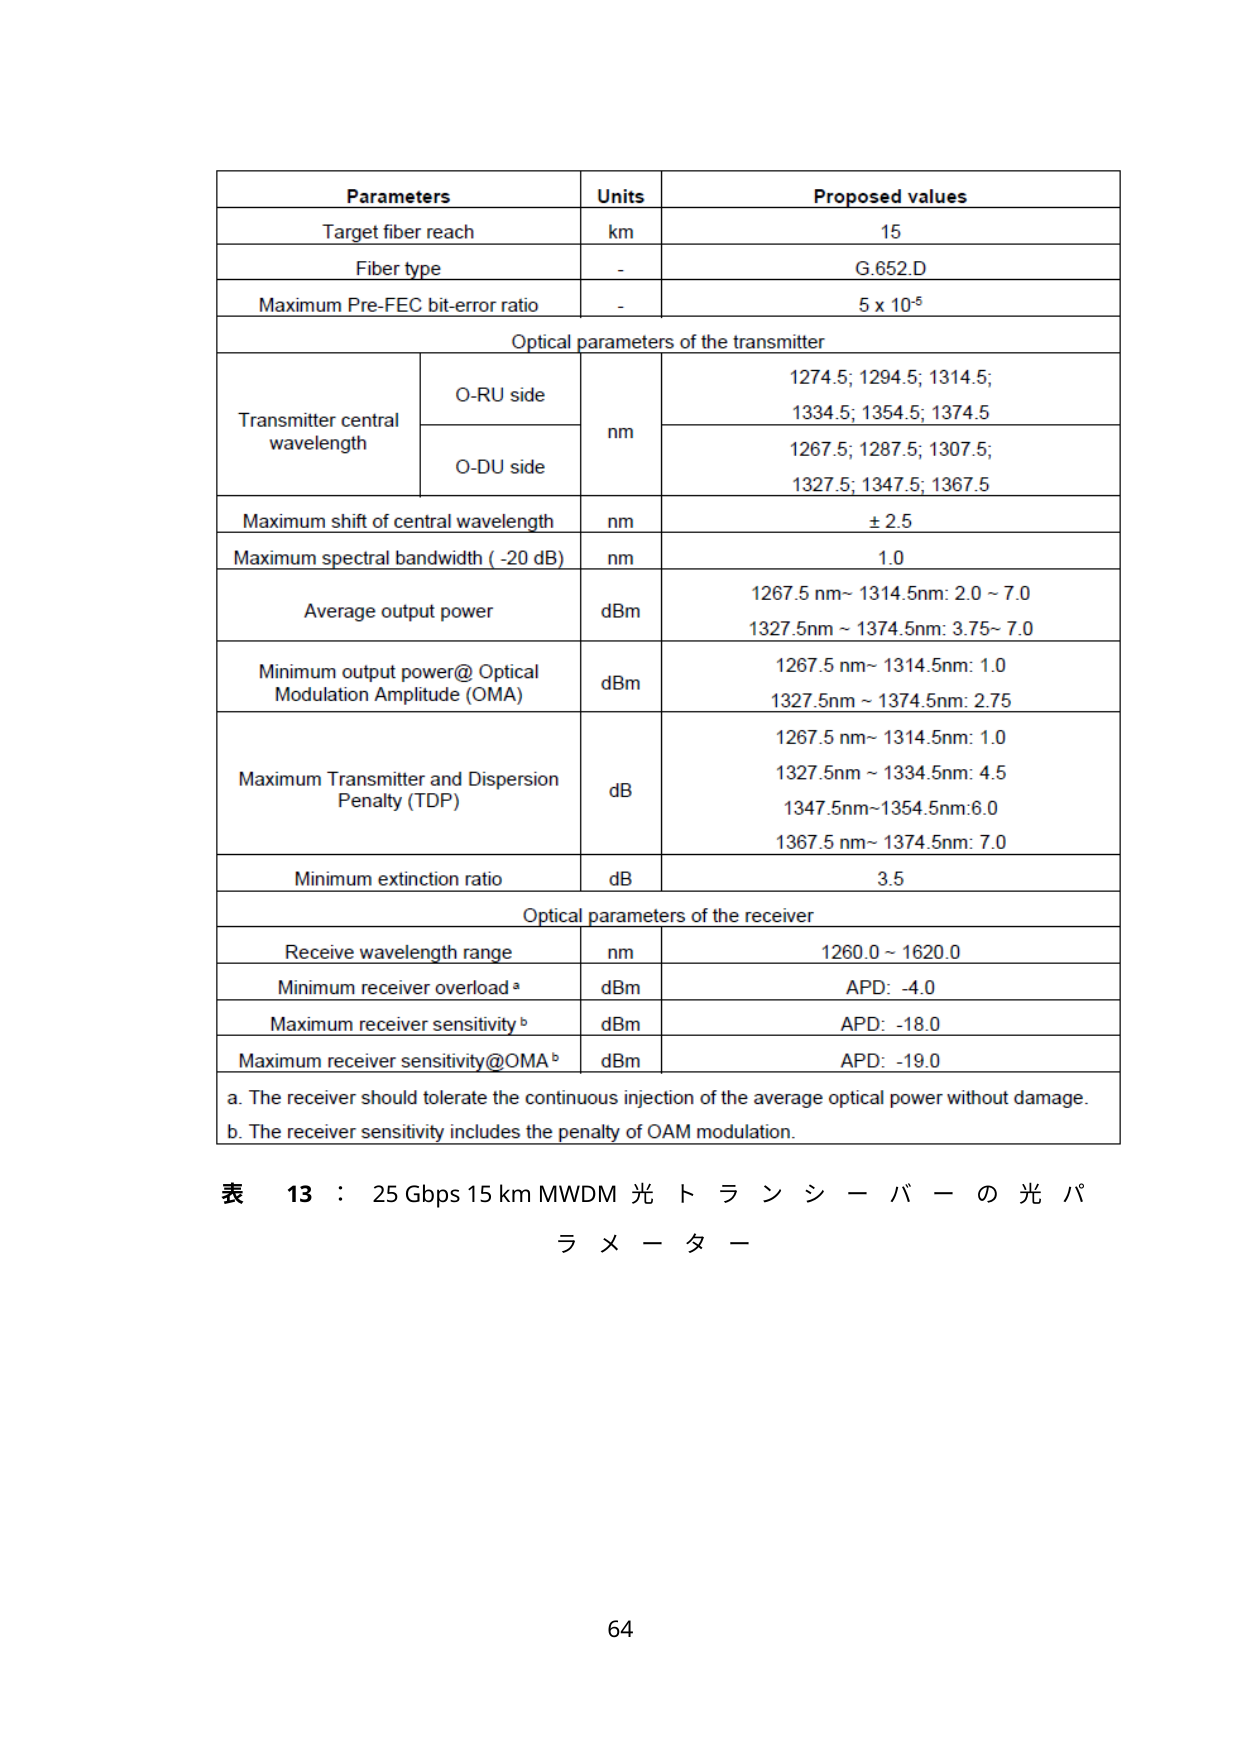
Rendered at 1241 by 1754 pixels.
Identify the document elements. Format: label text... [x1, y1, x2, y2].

text 表 13：25 Gbps 15 km MWDM光トランシーバーの光パラメーター [198, 1159, 1116, 1259]
picture [210, 164, 1126, 1151]
